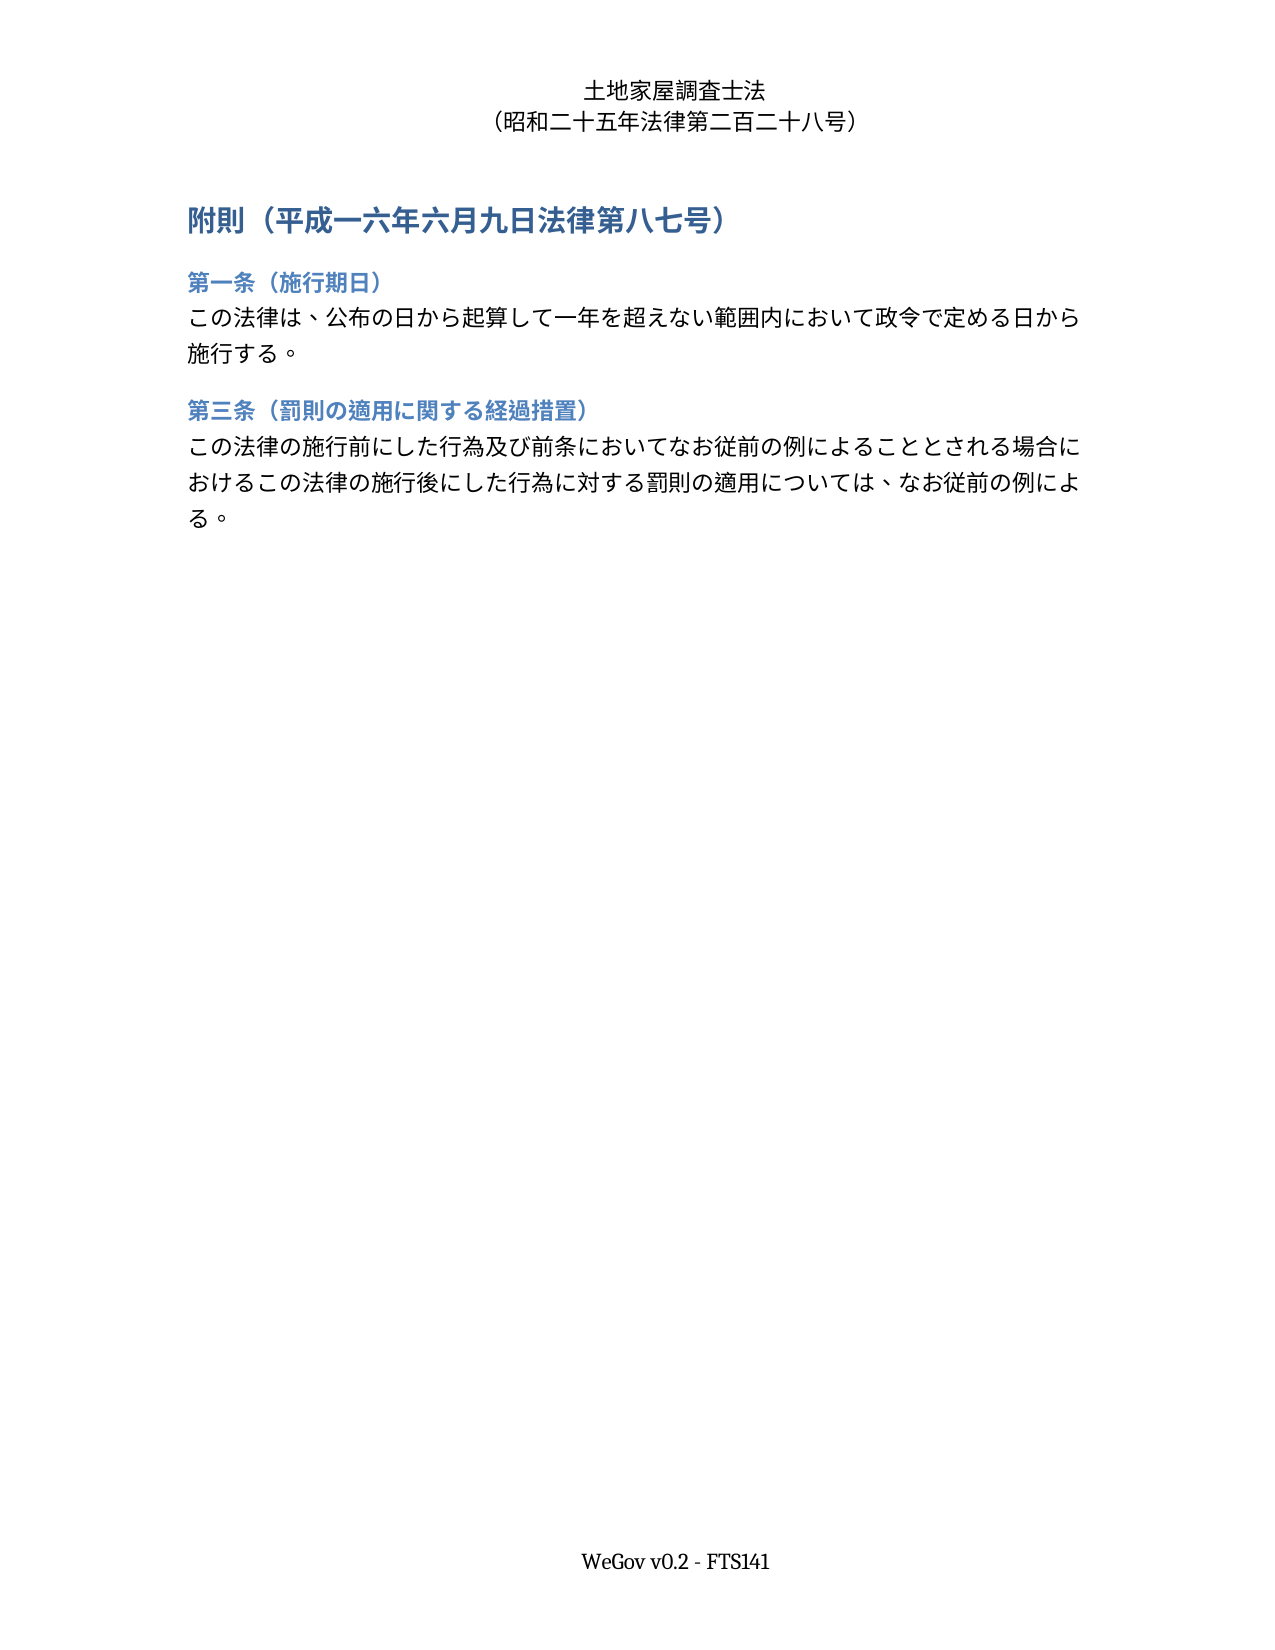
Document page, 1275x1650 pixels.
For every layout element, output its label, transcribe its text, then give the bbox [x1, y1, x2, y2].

subtitle 第三条（罰則の適用に関する経過措置） [187, 395, 1087, 426]
subtitle 第一条（施行期日） [187, 266, 1087, 298]
subtitle 附則（平成一六年六月九日法律第八七号） [187, 200, 1087, 240]
text この法律は、公布の日から起算して一年を超えない範囲内において政令で定める日から施行する。 [187, 302, 1087, 369]
text この法律の施行前にした行為及び前条においてなお従前の例によることとされる場合におけるこの法律の施行後にした行為に対する罰則の適用については、なお従前の例による。 [187, 431, 1087, 534]
